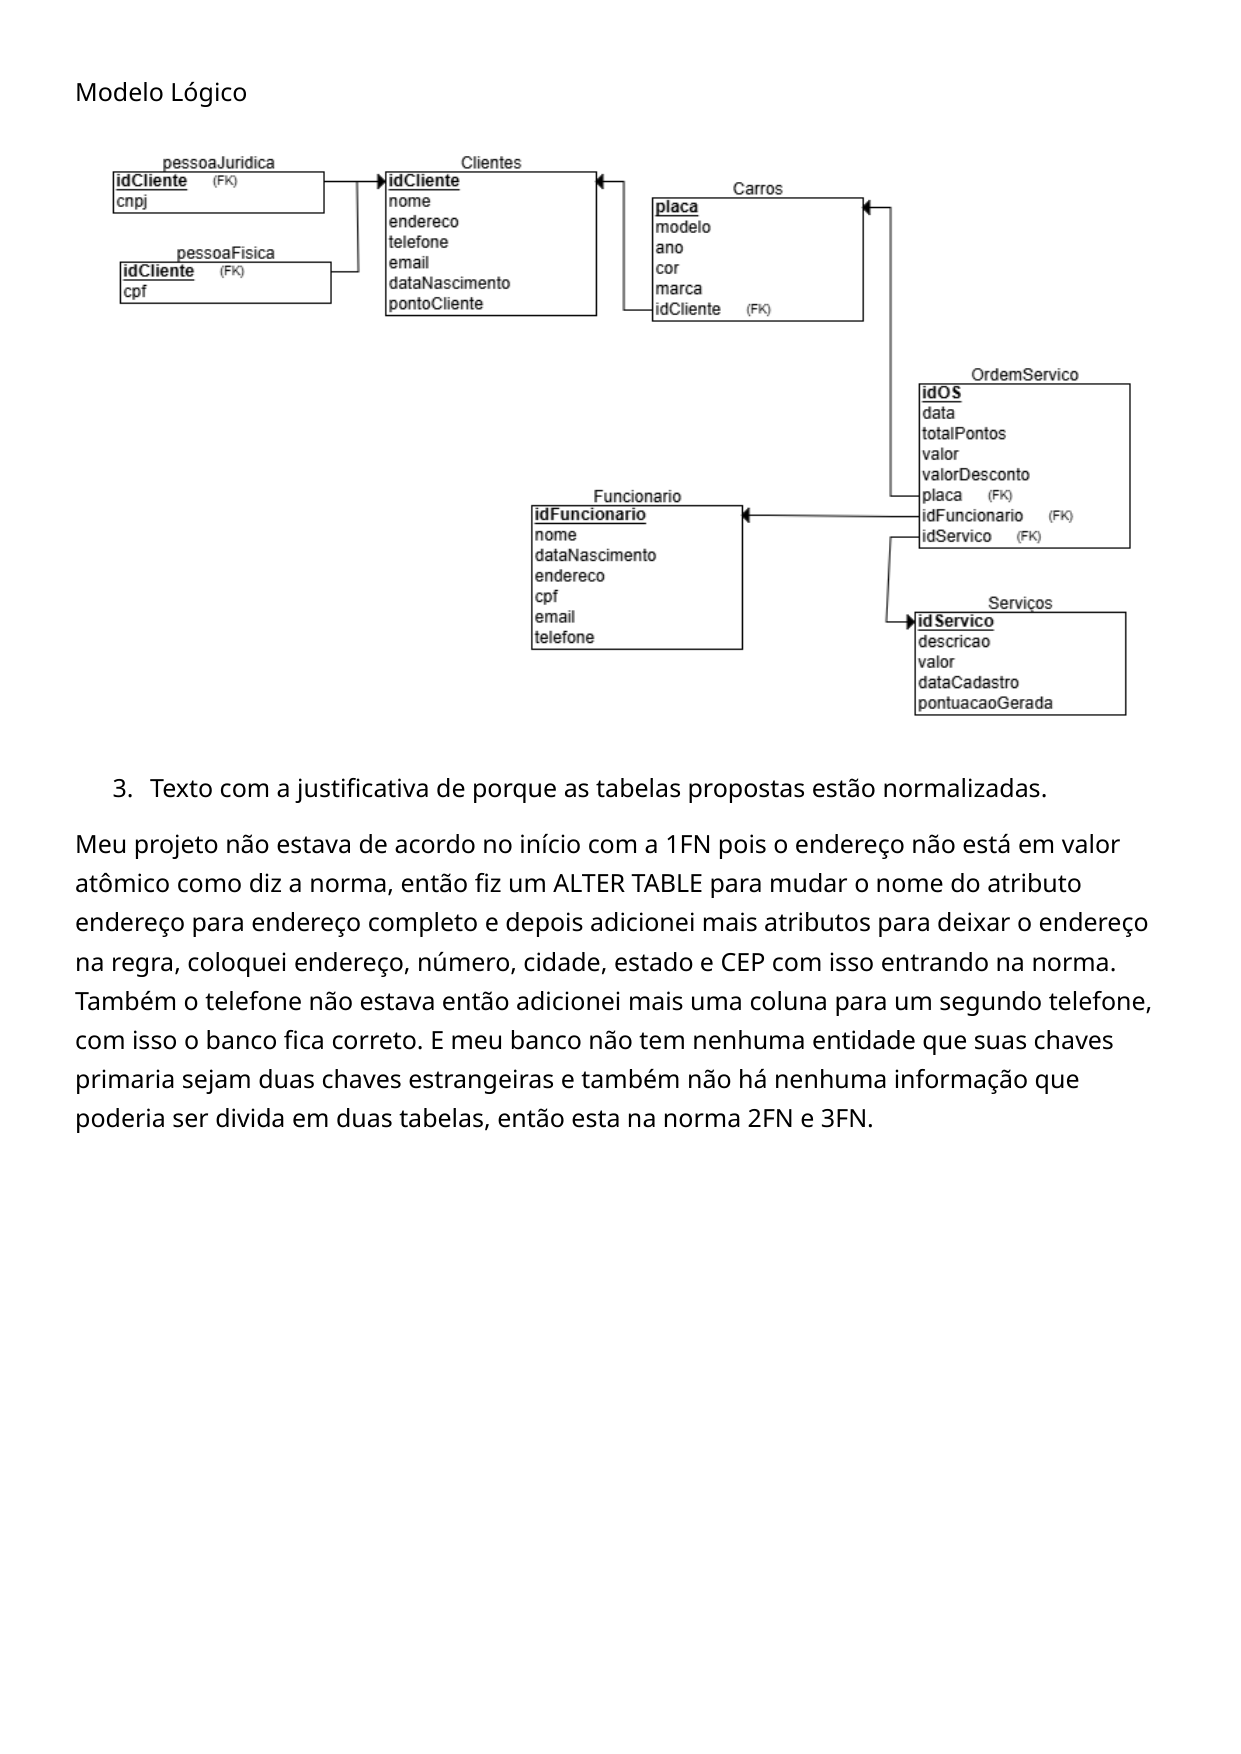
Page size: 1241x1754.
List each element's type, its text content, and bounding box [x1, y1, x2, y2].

text Meu projeto não estava de acordo no início com a 1FN pois o endereço não está em valor atômico como diz a norma, então fiz um ALTER TABLE para mudar o nome do atributo endereço para endereço completo e depois adicionei mais atributos para deixar o endereço na regra, coloquei endereço, número, cidade, estado e CEP com isso entrando na norma. Também o telefone não estava então adicionei mais uma coluna para um segundo telefone, com isso o banco fica correto. E meu banco não tem nenhuma entidade que suas chaves primaria sejam duas chaves estrangeiras e também não há nenhuma informação que poderia ser divida em duas tabelas, então esta na norma 2FN e 3FN. [75, 827, 1165, 1135]
list Texto com a justificativa de porque as tabelas propostas estão normalizadas. [112, 771, 1165, 805]
picture [75, 114, 1166, 750]
text Modelo Lógico [75, 75, 1165, 114]
